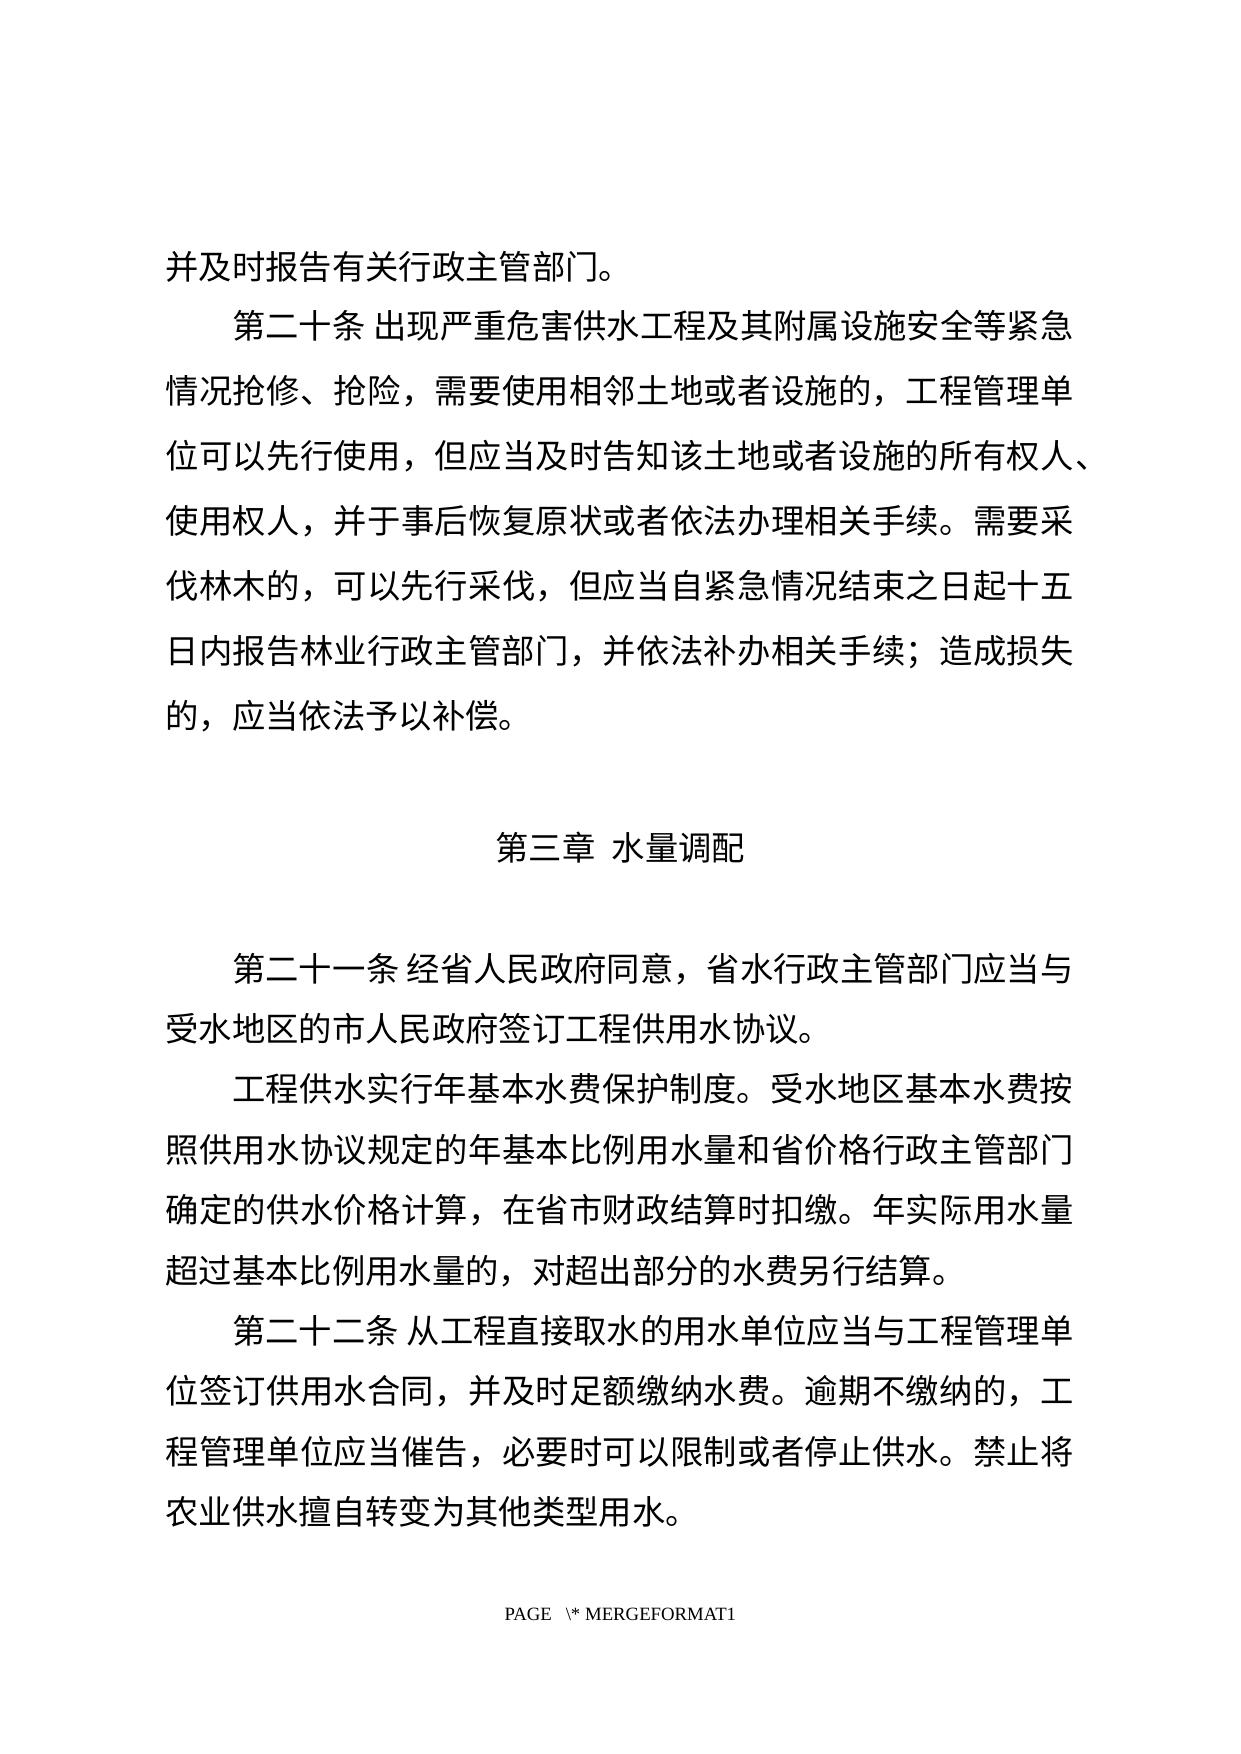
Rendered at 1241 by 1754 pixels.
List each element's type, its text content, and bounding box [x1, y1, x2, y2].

list 水量调配 [165, 812, 1075, 872]
text 第二十条 出现严重危害供水工程及其附属设施安全等紧急情况抢修、抢险，需要使用相邻土地或者设施的，工程管理单位可以先行使用，但应当及时告知该土地或者设施的所有权人、使用权人，并于事后恢复原状或者依法办理相关手续。需要采伐林木的，可以先行采伐，但应当自紧急情况结束之日起十五日内报告林业行政主管部门，并依法补办相关手续；造成损失的，应当依法予以补偿。 [165, 292, 1075, 747]
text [165, 231, 1075, 292]
text 第二十二条 从工程直接取水的用水单位应当与工程管理单位签订供用水合同，并及时足额缴纳水费。逾期不缴纳的，工程管理单位应当催告，必要时可以限制或者停止供水。禁止将农业供水擅自转变为其他类型用水。 [165, 1295, 1075, 1537]
text 第二十一条 经省人民政府同意，省水行政主管部门应当与受水地区的市人民政府签订工程供用水协议。 [165, 933, 1075, 1053]
text 工程供水实行年基本水费保护制度。受水地区基本水费按照供用水协议规定的年基本比例用水量和省价格行政主管部门确定的供水价格计算，在省市财政结算时扣缴。年实际用水量超过基本比例用水量的，对超出部分的水费另行结算。 [165, 1053, 1075, 1295]
